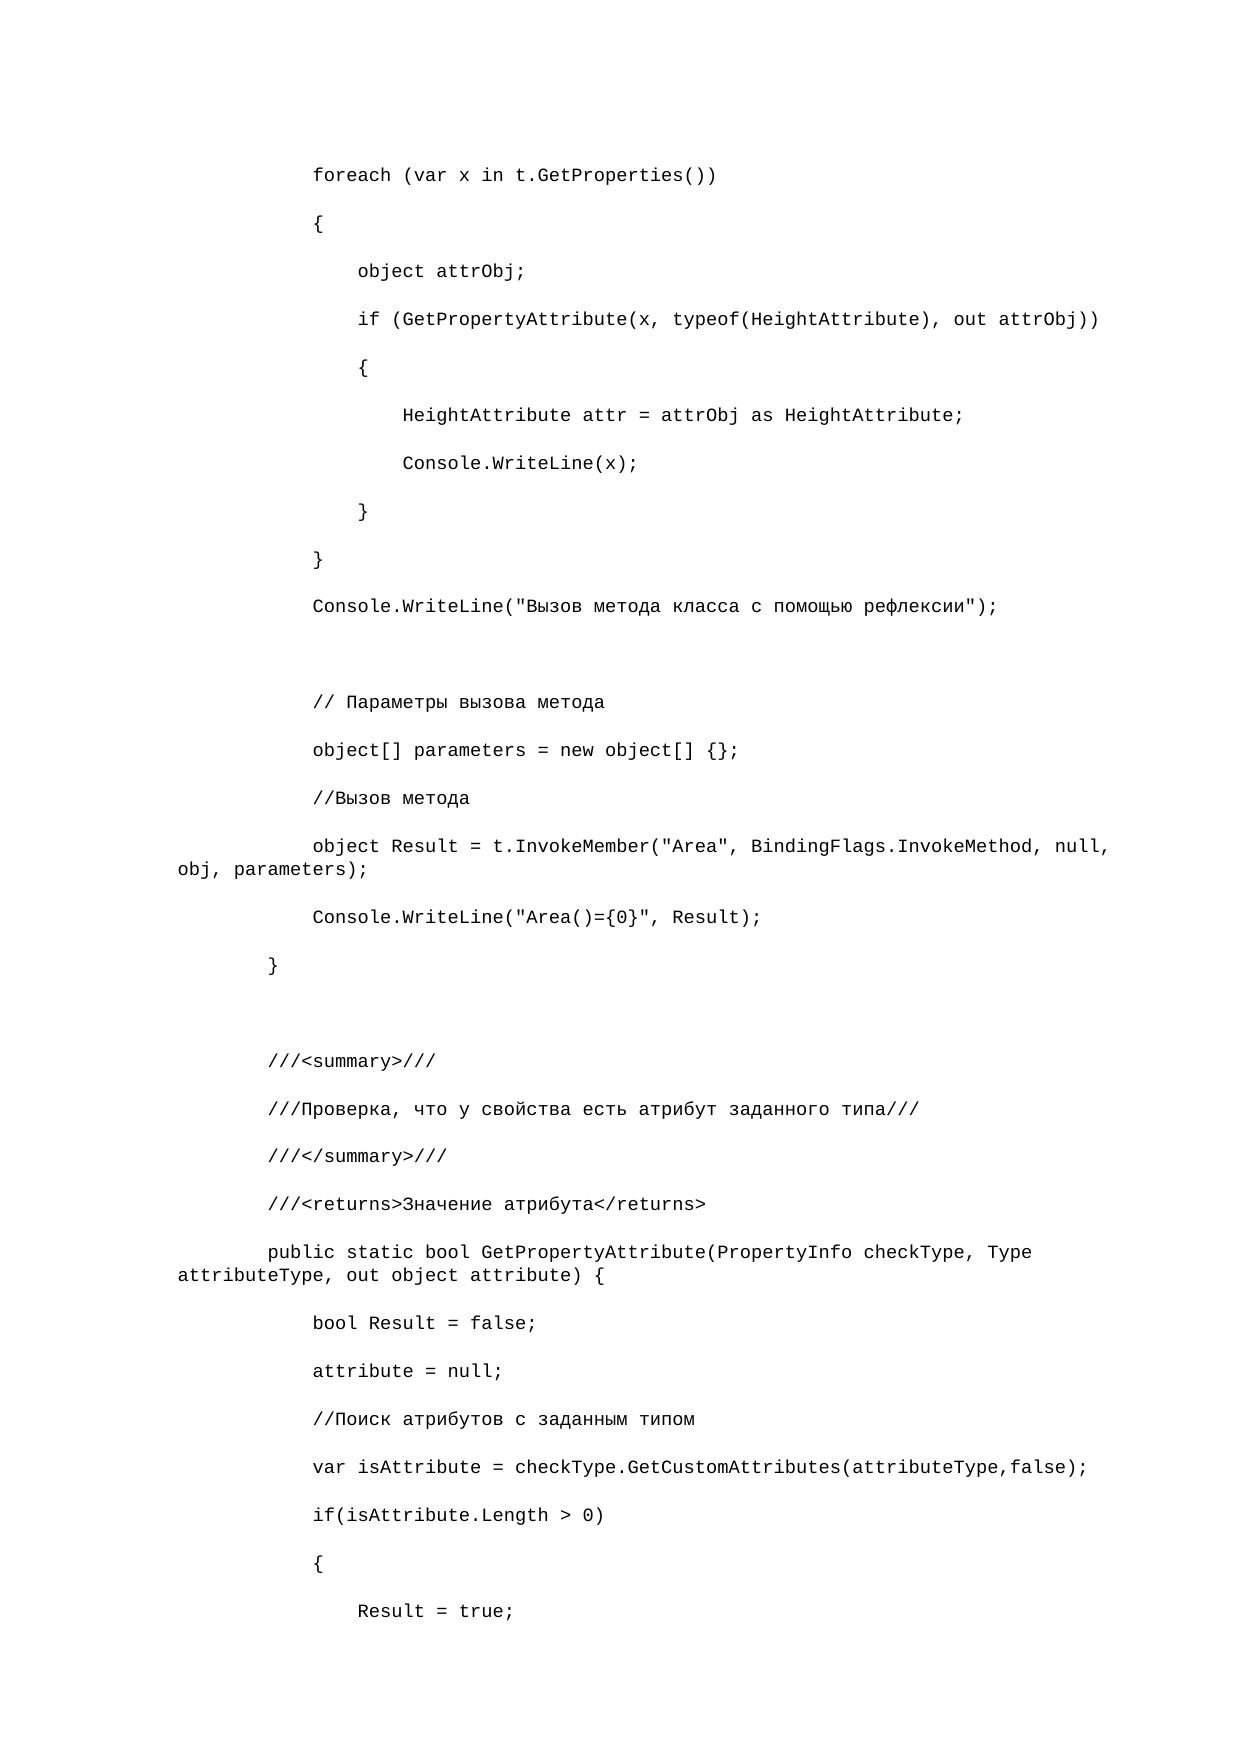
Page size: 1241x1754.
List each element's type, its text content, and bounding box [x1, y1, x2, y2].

subtitle Console.WriteLine("Area()={0}", Result); [177, 908, 1152, 929]
subtitle Console.WriteLine(x); [177, 453, 1152, 475]
subtitle Result = true; [177, 1601, 1152, 1623]
subtitle if (GetPropertyAttribute(x, typeof(HeightAttribute), out attrObj)) [177, 310, 1152, 331]
subtitle ///<returns>Значение атрибута</returns> [177, 1195, 1152, 1216]
subtitle bool Result = false; [177, 1314, 1152, 1335]
subtitle var isAttribute = checkType.GetCustomAttributes(attributeType,false); [177, 1458, 1152, 1479]
subtitle { [177, 358, 1152, 379]
subtitle Console.WriteLine("Вызов метода класса с помощью рефлексии"); [177, 597, 1152, 618]
subtitle HeightAttribute attr = attrObj as HeightAttribute; [177, 406, 1152, 427]
subtitle ///Проверка, что у свойства есть атрибут заданного типа/// [177, 1099, 1152, 1121]
subtitle } [177, 501, 1152, 523]
subtitle //Вызов метода [177, 789, 1152, 810]
subtitle { [177, 214, 1152, 235]
subtitle ///<summary>/// [177, 1051, 1152, 1073]
subtitle } [177, 549, 1152, 571]
subtitle public static bool GetPropertyAttribute(PropertyInfo checkType, Type attributeType, out object attribute) { [177, 1243, 1152, 1287]
subtitle // Параметры вызова метода [177, 693, 1152, 714]
subtitle object attrObj; [177, 262, 1152, 283]
subtitle object[] parameters = new object[] {}; [177, 741, 1152, 762]
subtitle } [177, 956, 1152, 977]
subtitle object Result = t.InvokeMember("Area", BindingFlags.InvokeMethod, null, obj, parameters); [177, 837, 1152, 881]
subtitle attribute = null; [177, 1362, 1152, 1383]
subtitle { [177, 1553, 1152, 1575]
subtitle //Поиск атрибутов с заданным типом [177, 1410, 1152, 1431]
subtitle ///</summary>/// [177, 1147, 1152, 1168]
subtitle if(isAttribute.Length > 0) [177, 1506, 1152, 1527]
subtitle foreach (var x in t.GetProperties()) [177, 166, 1152, 187]
